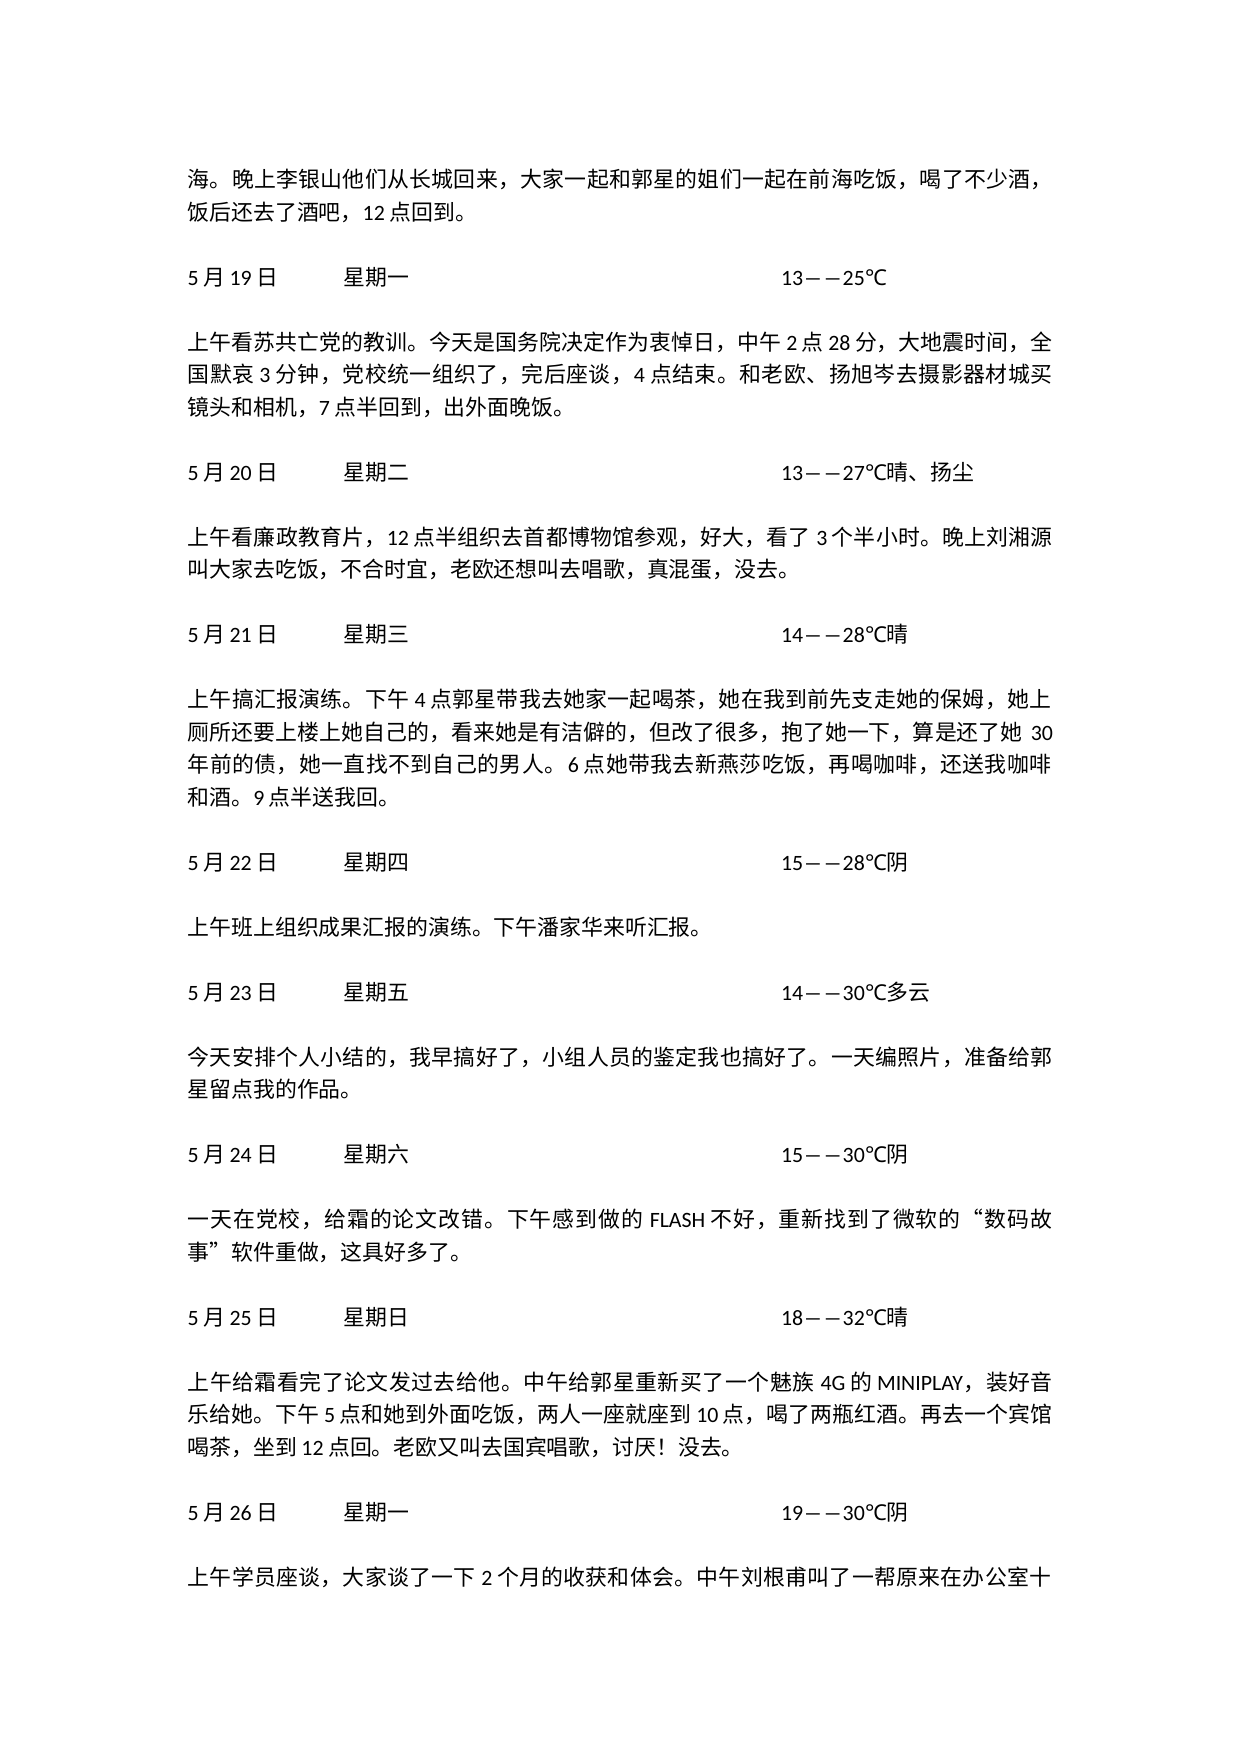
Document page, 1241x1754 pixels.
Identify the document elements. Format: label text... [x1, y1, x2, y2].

text 上午班上组织成果汇报的演练。下午潘家华来听汇报。 [187, 909, 1053, 942]
text 5月25日 星期日 18――32℃晴 [187, 1299, 1053, 1332]
text 5月23日 星期五 14――30℃多云 [187, 974, 1053, 1007]
text 今天安排个人小结的，我早搞好了，小组人员的鉴定我也搞好了。一天编照片，准备给郭星留点我的作品。 [187, 1039, 1053, 1104]
text 5月20日 星期二 13――27℃晴、扬尘 [187, 454, 1053, 487]
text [187, 1559, 1053, 1592]
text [187, 162, 1053, 227]
text 上午给霜看完了论文发过去给他。中午给郭星重新买了一个魅族4G的MINIPLAY，装好音乐给她。下午5点和她到外面吃饭，两人一座就座到10点，喝了两瓶红酒。再去一个宾馆喝茶，坐到12点回。老欧又叫去国宾唱歌，讨厌！没去。 [187, 1364, 1053, 1462]
text 上午看廉政教育片，12点半组织去首都博物馆参观，好大，看了3个半小时。晚上刘湘源叫大家去吃饭，不合时宜，老欧还想叫去唱歌，真混蛋，没去。 [187, 519, 1053, 584]
text 5月26日 星期一 19――30℃阴 [187, 1494, 1053, 1527]
text 5月24日 星期六 15――30℃阴 [187, 1137, 1053, 1169]
text 上午看苏共亡党的教训。今天是国务院决定作为衷悼日，中午2点28分，大地震时间，全国默哀3分钟，党校统一组织了，完后座谈，4点结束。和老欧、扬旭岑去摄影器材城买镜头和相机，7点半回到，出外面晚饭。 [187, 324, 1053, 422]
text 5月19日 星期一 13――25℃ [187, 259, 1053, 292]
text 5月21日 星期三 14――28℃晴 [187, 617, 1053, 649]
text 一天在党校，给霜的论文改错。下午感到做的FLASH不好，重新找到了微软的“数码故事”软件重做，这具好多了。 [187, 1202, 1053, 1267]
text 5月22日 星期四 15――28℃阴 [187, 844, 1053, 877]
text 上午搞汇报演练。下午4点郭星带我去她家一起喝茶，她在我到前先支走她的保姆，她上厕所还要上楼上她自己的，看来她是有洁僻的，但改了很多，抱了她一下，算是还了她30年前的债，她一直找不到自己的男人。6点她带我去新燕莎吃饭，再喝咖啡，还送我咖啡和酒。9点半送我回。 [187, 682, 1053, 812]
